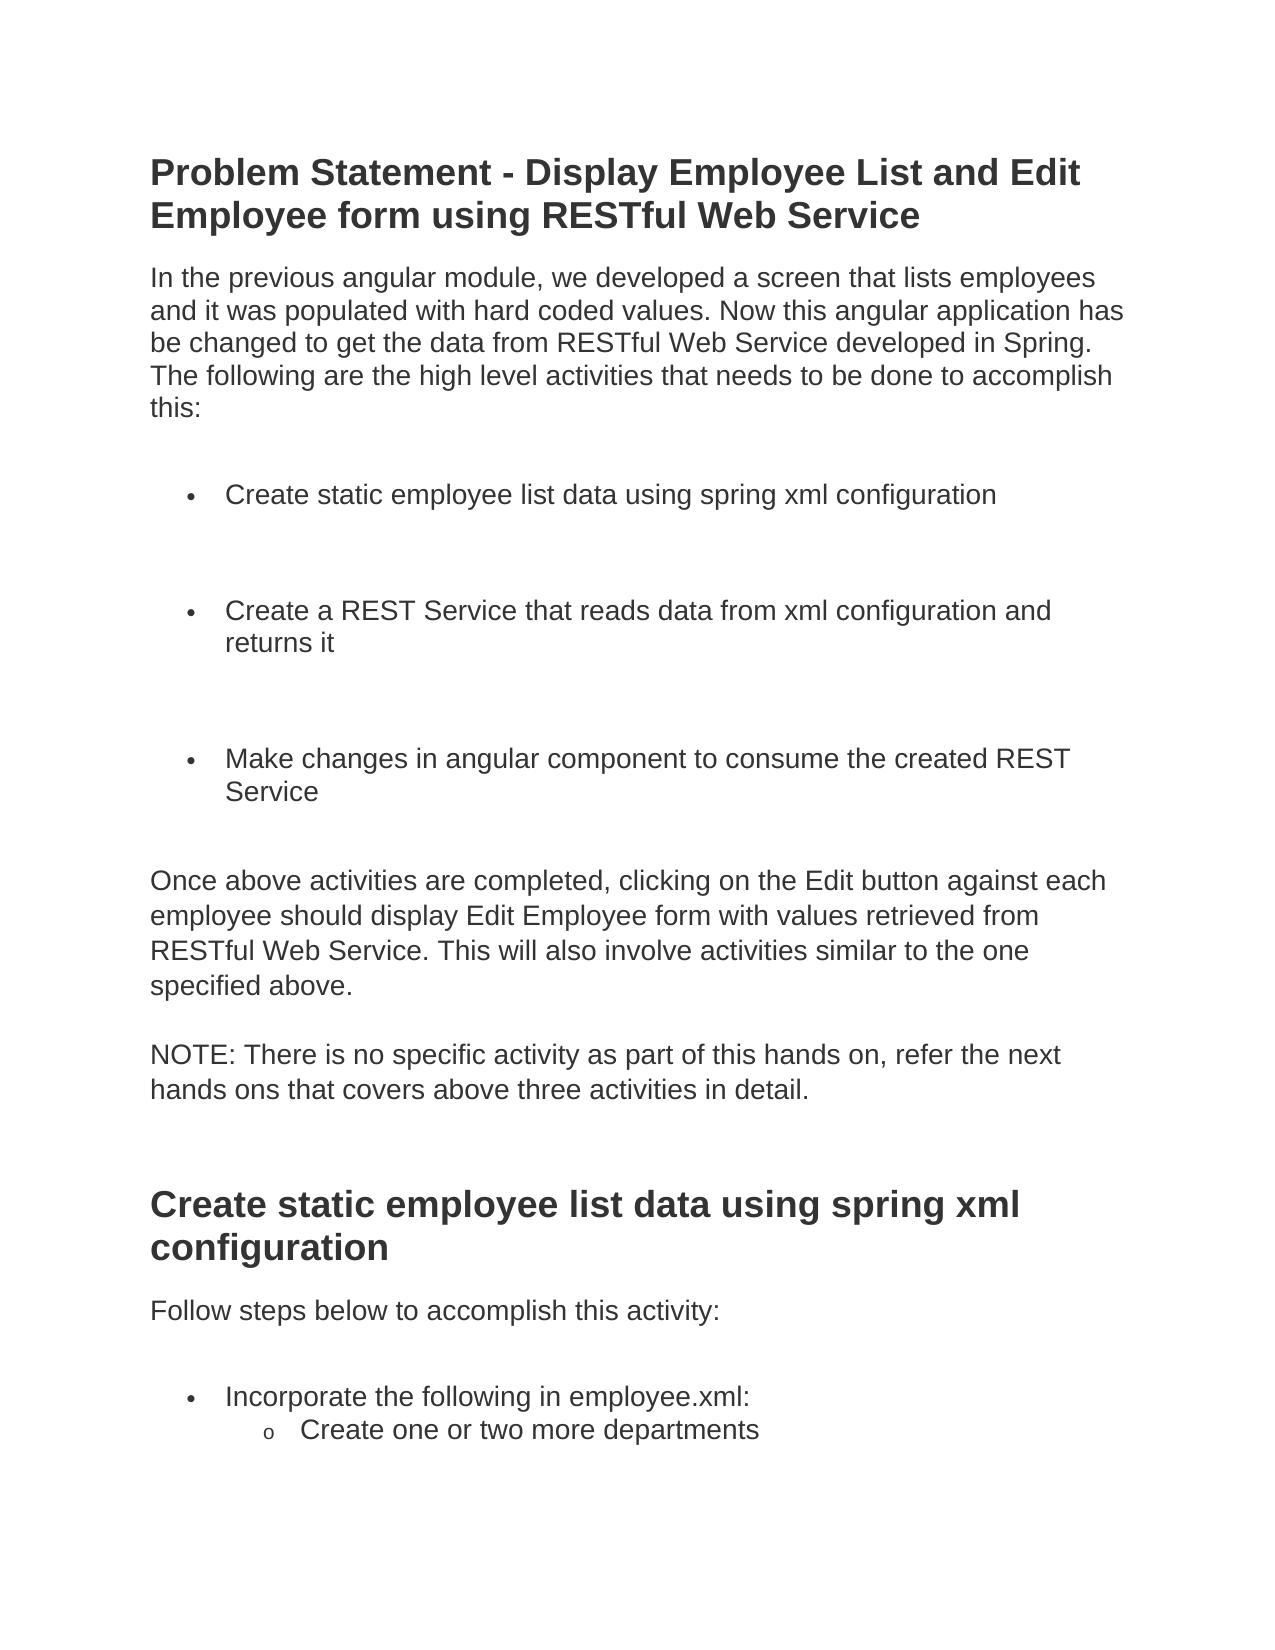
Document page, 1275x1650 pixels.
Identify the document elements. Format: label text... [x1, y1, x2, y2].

list Incorporate the following in employee.xml: [187, 1380, 1125, 1413]
list Create a REST Service that reads data from xml configuration and returns it [187, 594, 1125, 658]
list Create one or two more departments [262, 1413, 1125, 1446]
text Problem Statement - Display Employee List and Edit Employee form using RESTful Web Service In the previous angular module, we developed a screen that lists employees and it was populated with hard coded values. Now this angular application has be changed to get the data from RESTful Web Service developed in Spring. The following are the high level activities that needs to be done to accomplish this: [150, 150, 1125, 449]
text Once above activities are completed, clicking on the Edit button against each employee should display Edit Employee form with values retrieved from RESTful Web Service. This will also involve activities similar to the one specified above. NOTE: There is no specific activity as part of this hands on, refer the next hands ons that covers above three activities in detail. [150, 836, 1125, 1106]
text Create static employee list data using spring xml configuration Follow steps below to accomplish this activity: [150, 1182, 1125, 1351]
list Create static employee list data using spring xml configuration [187, 478, 1125, 510]
list Make changes in angular component to consume the created REST Service [187, 742, 1125, 807]
